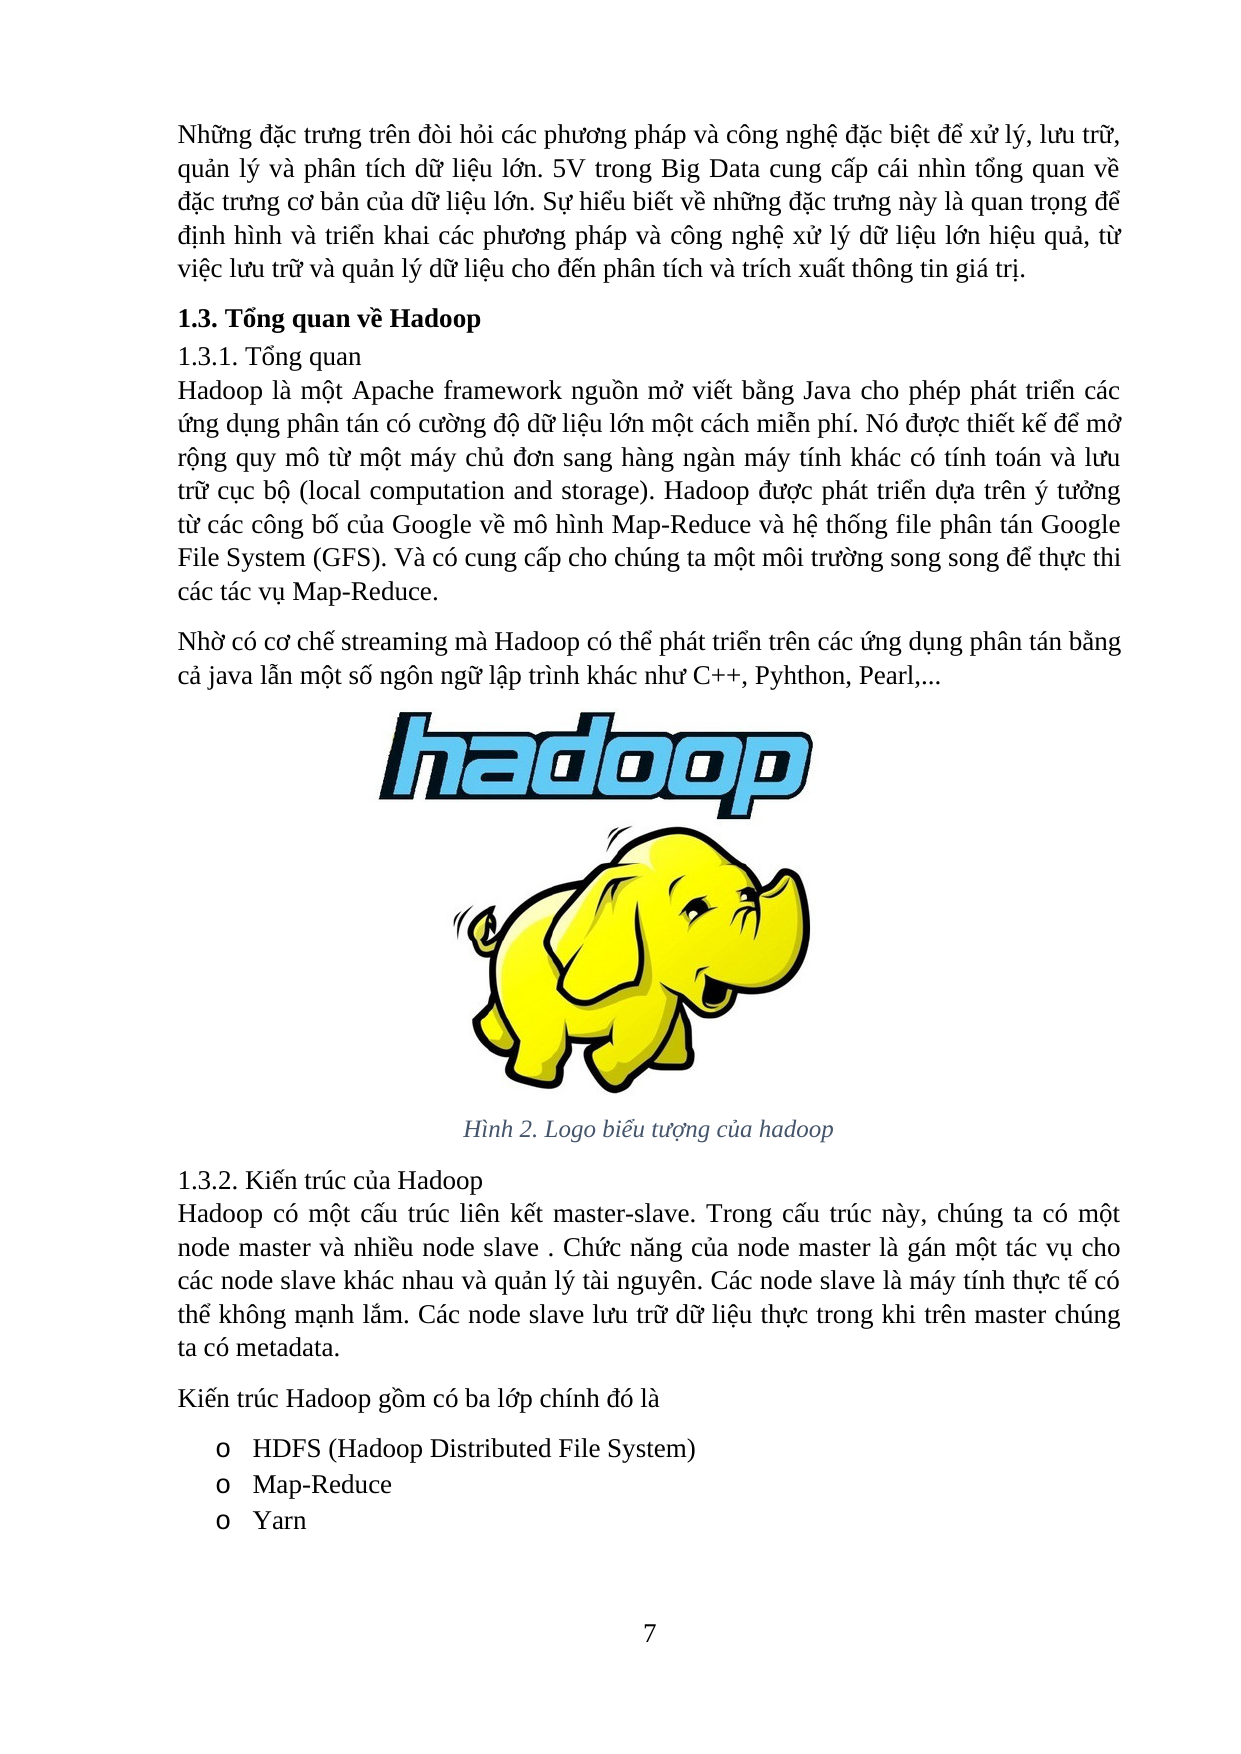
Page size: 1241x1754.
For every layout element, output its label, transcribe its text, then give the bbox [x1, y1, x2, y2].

text Hadoop có một cấu trúc liên kết master-slave. Trong cấu trúc này, chúng ta có một node master và nhiều node slave . Chức năng của node master là gán một tác vụ cho các node slave khác nhau và quản lý tài nguyên. Các node slave là máy tính thực tế có thể không mạnh lắm. Các node slave lưu trữ dữ liệu thực trong khi trên master chúng ta có metadata. [177, 1197, 1122, 1363]
list HDFS (Hadoop Distributed File System) [215, 1432, 1122, 1465]
list Yarn [215, 1504, 1122, 1537]
text Nhờ có cơ chế streaming mà Hadoop có thể phát triển trên các ứng dụng phân tán bằng cả java lẫn một số ngôn ngữ lập trình khác như C++, Pyhthon, Pearl,... [177, 625, 1122, 690]
list Map-Reduce [215, 1468, 1122, 1501]
text Kiến trúc Hadoop gồm có ba lớp chính đó là [177, 1382, 1122, 1413]
text Những đặc trưng trên đòi hỏi các phương pháp và công nghệ đặc biệt để xử lý, lưu trữ, quản lý và phân tích dữ liệu lớn. 5V trong Big Data cung cấp cái nhìn tổng quan về đặc trưng cơ bản của dữ liệu lớn. Sự hiểu biết về những đặc trưng này là quan trọng để định hình và triển khai các phương pháp và công nghệ xử lý dữ liệu lớn hiệu quả, từ việc lưu trữ và quản lý dữ liệu cho đến phân tích và trích xuất thông tin giá trị. [177, 118, 1122, 283]
text Hadoop là một Apache framework nguồn mở viết bằng Java cho phép phát triển các ứng dụng phân tán có cường độ dữ liệu lớn một cách miễn phí. Nó được thiết kế để mở rộng quy mô từ một máy chủ đơn sang hàng ngàn máy tính khác có tính toán và lưu trữ cục bộ (local computation and storage). Hadoop được phát triển dựa trên ý tưởng từ các công bố của Google về mô hình Map-Reduce và hệ thống file phân tán Google File System (GFS). Và có cung cấp cho chúng ta một môi trường song song để thực thi các tác vụ Map-Reduce. [177, 374, 1122, 606]
picture [359, 708, 940, 1096]
text Hình 2. Logo biểu tượng của hadoop [177, 1114, 1122, 1143]
subtitle 1.3.1. Tổng quan [177, 340, 1122, 371]
subtitle 1.3.2. Kiến trúc của Hadoop [177, 1164, 1122, 1195]
subtitle 1.3. Tổng quan về Hadoop [177, 302, 1122, 334]
